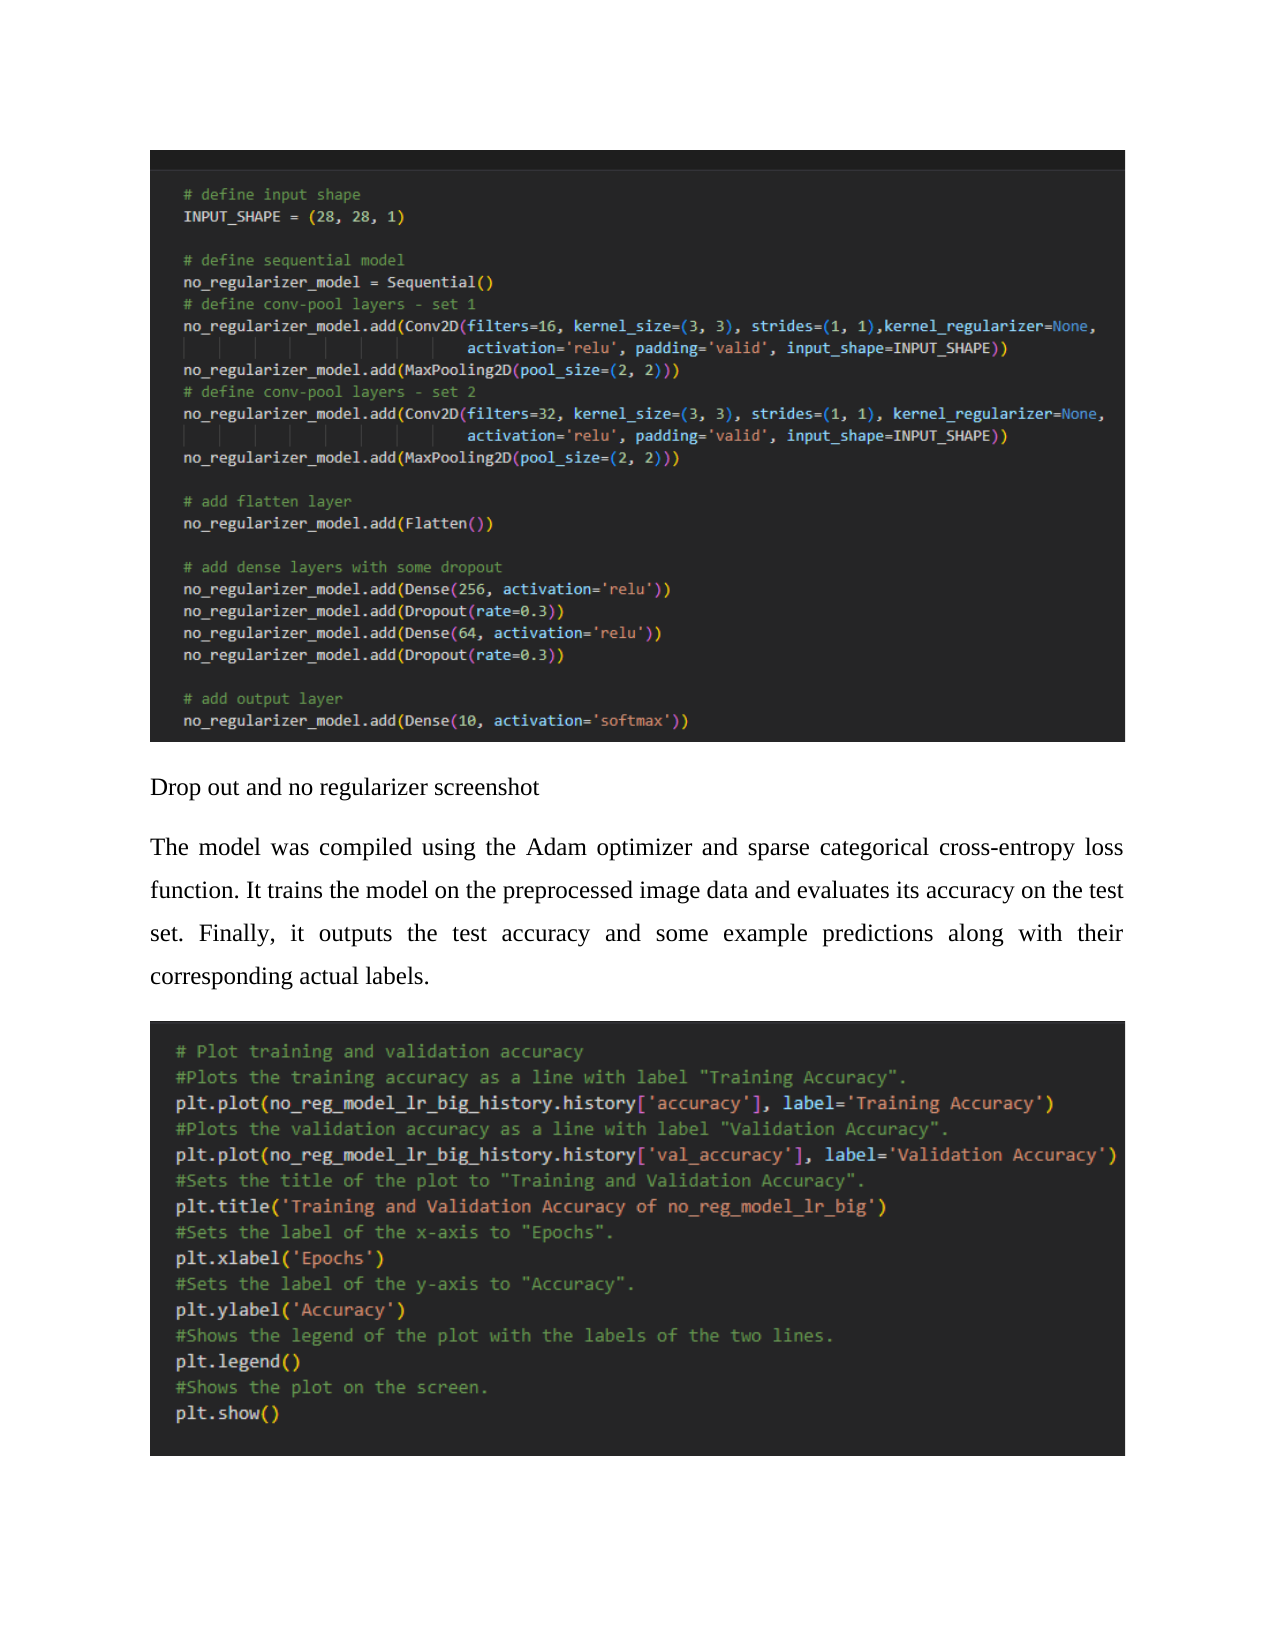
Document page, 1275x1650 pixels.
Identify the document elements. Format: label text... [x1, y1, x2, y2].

picture [150, 150, 1125, 742]
picture [150, 1021, 1125, 1456]
text The model was compiled using the Adam optimizer and sparse categorical cross-entropy loss function. It trains the model on the preprocessed image data and evaluates its accuracy on the test set. Finally, it outputs the test accuracy and some example predictions along with their corresponding actual labels. [150, 832, 1125, 990]
text Drop out and no regularizer screenshot [150, 772, 1125, 801]
